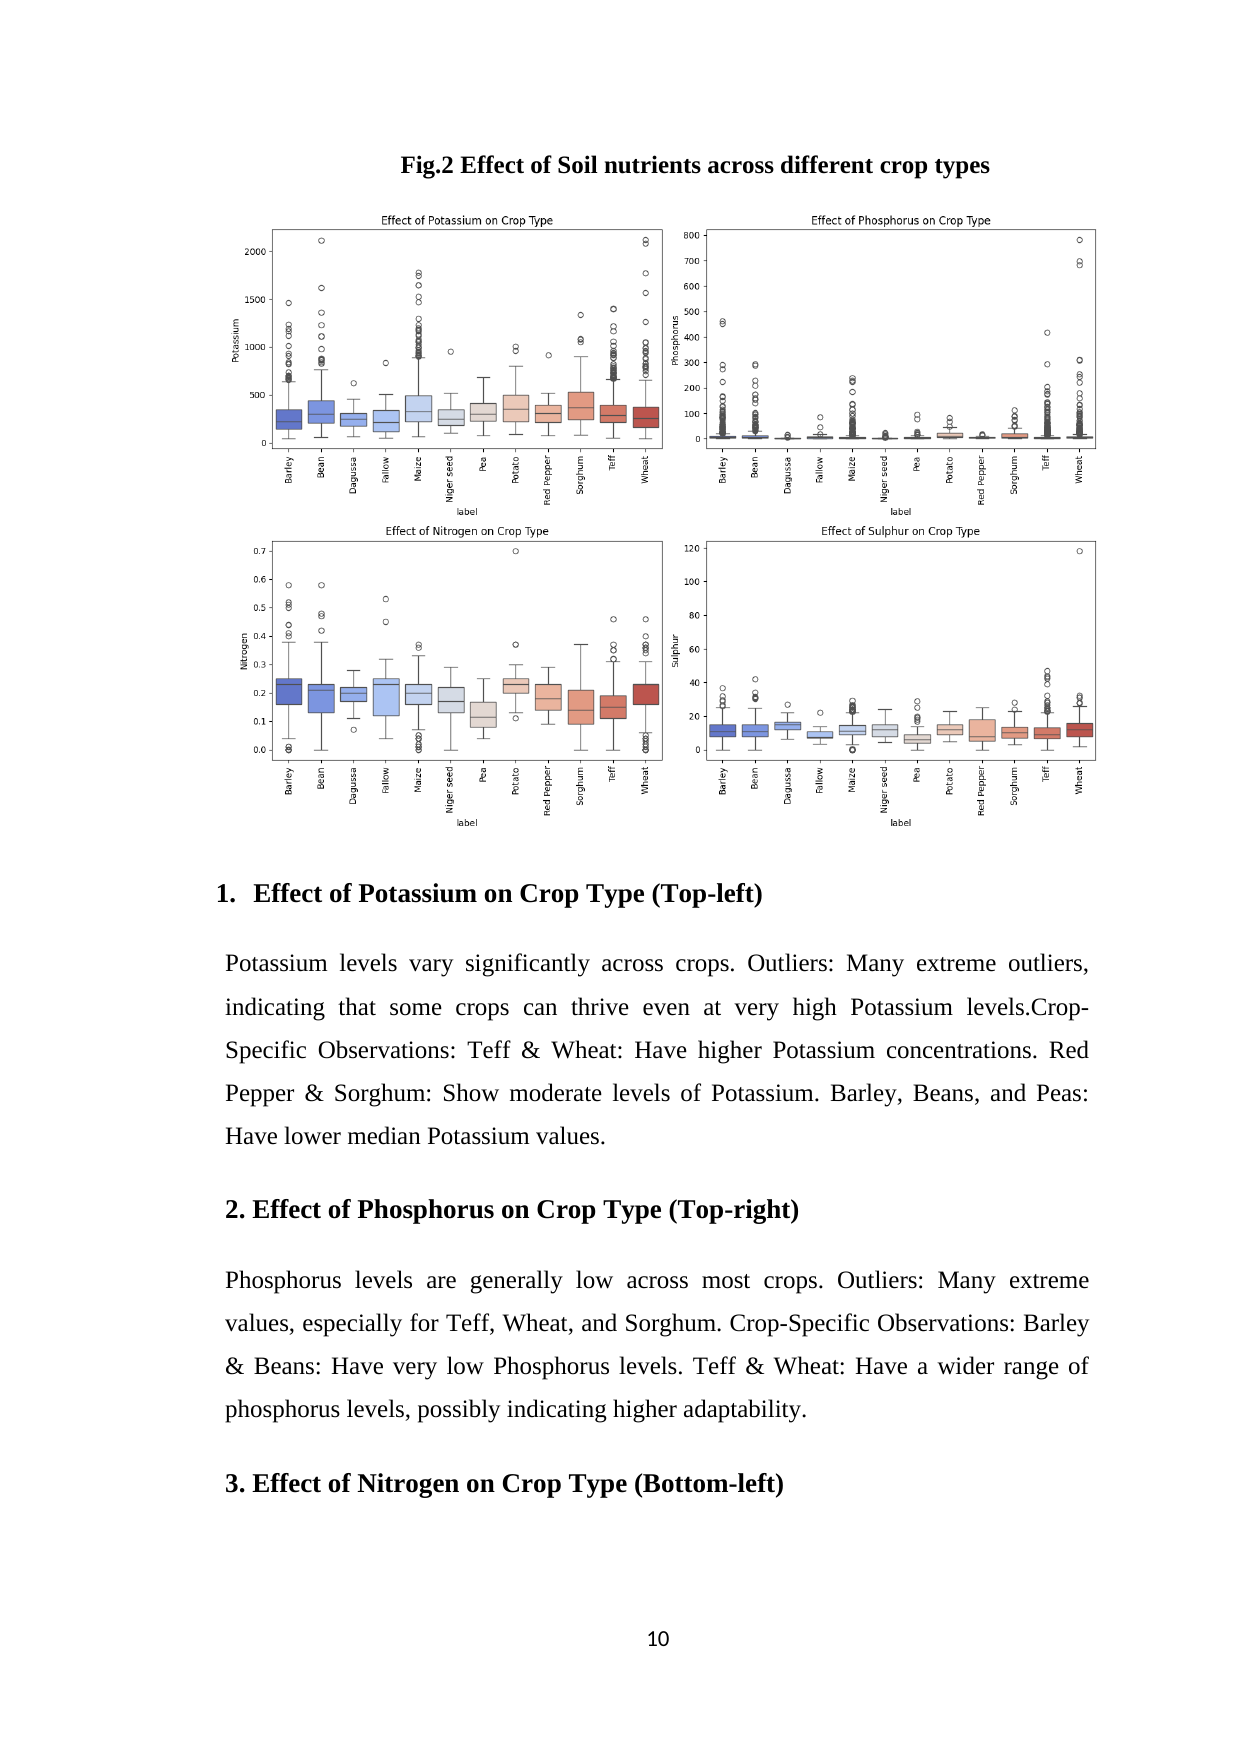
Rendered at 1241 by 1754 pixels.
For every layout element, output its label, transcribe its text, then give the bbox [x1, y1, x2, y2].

picture [225, 209, 1100, 834]
subtitle Effect of Potassium on Crop Type (Top-left) [216, 877, 1090, 908]
text Potassium levels vary significantly across crops. Outliers: Many extreme outliers, indicating that some crops can thrive even at very high Potassium levels.Crop-Specific Observations: Teff & Wheat: Have higher Potassium concentrations. Red Pepper & Sorghum: Show moderate levels of Potassium. Barley, Beans, and Peas: Have lower median Potassium values. [225, 948, 1090, 1150]
text Phosphorus levels are generally low across most crops. Outliers: Many extreme values, especially for Teff, Wheat, and Sorghum. Crop-Specific Observations: Barley & Beans: Have very low Phosphorus levels. Teff & Wheat: Have a wider range of phosphorus levels, possibly indicating higher adaptability. [225, 1265, 1090, 1423]
subtitle 2. Effect of Phosphorus on Crop Type (Top-right) [225, 1193, 1090, 1224]
text Fig.2 Effect of Soil nutrients across different crop types [300, 150, 1090, 179]
subtitle 3. Effect of Nitrogen on Crop Type (Bottom-left) [225, 1467, 1090, 1498]
